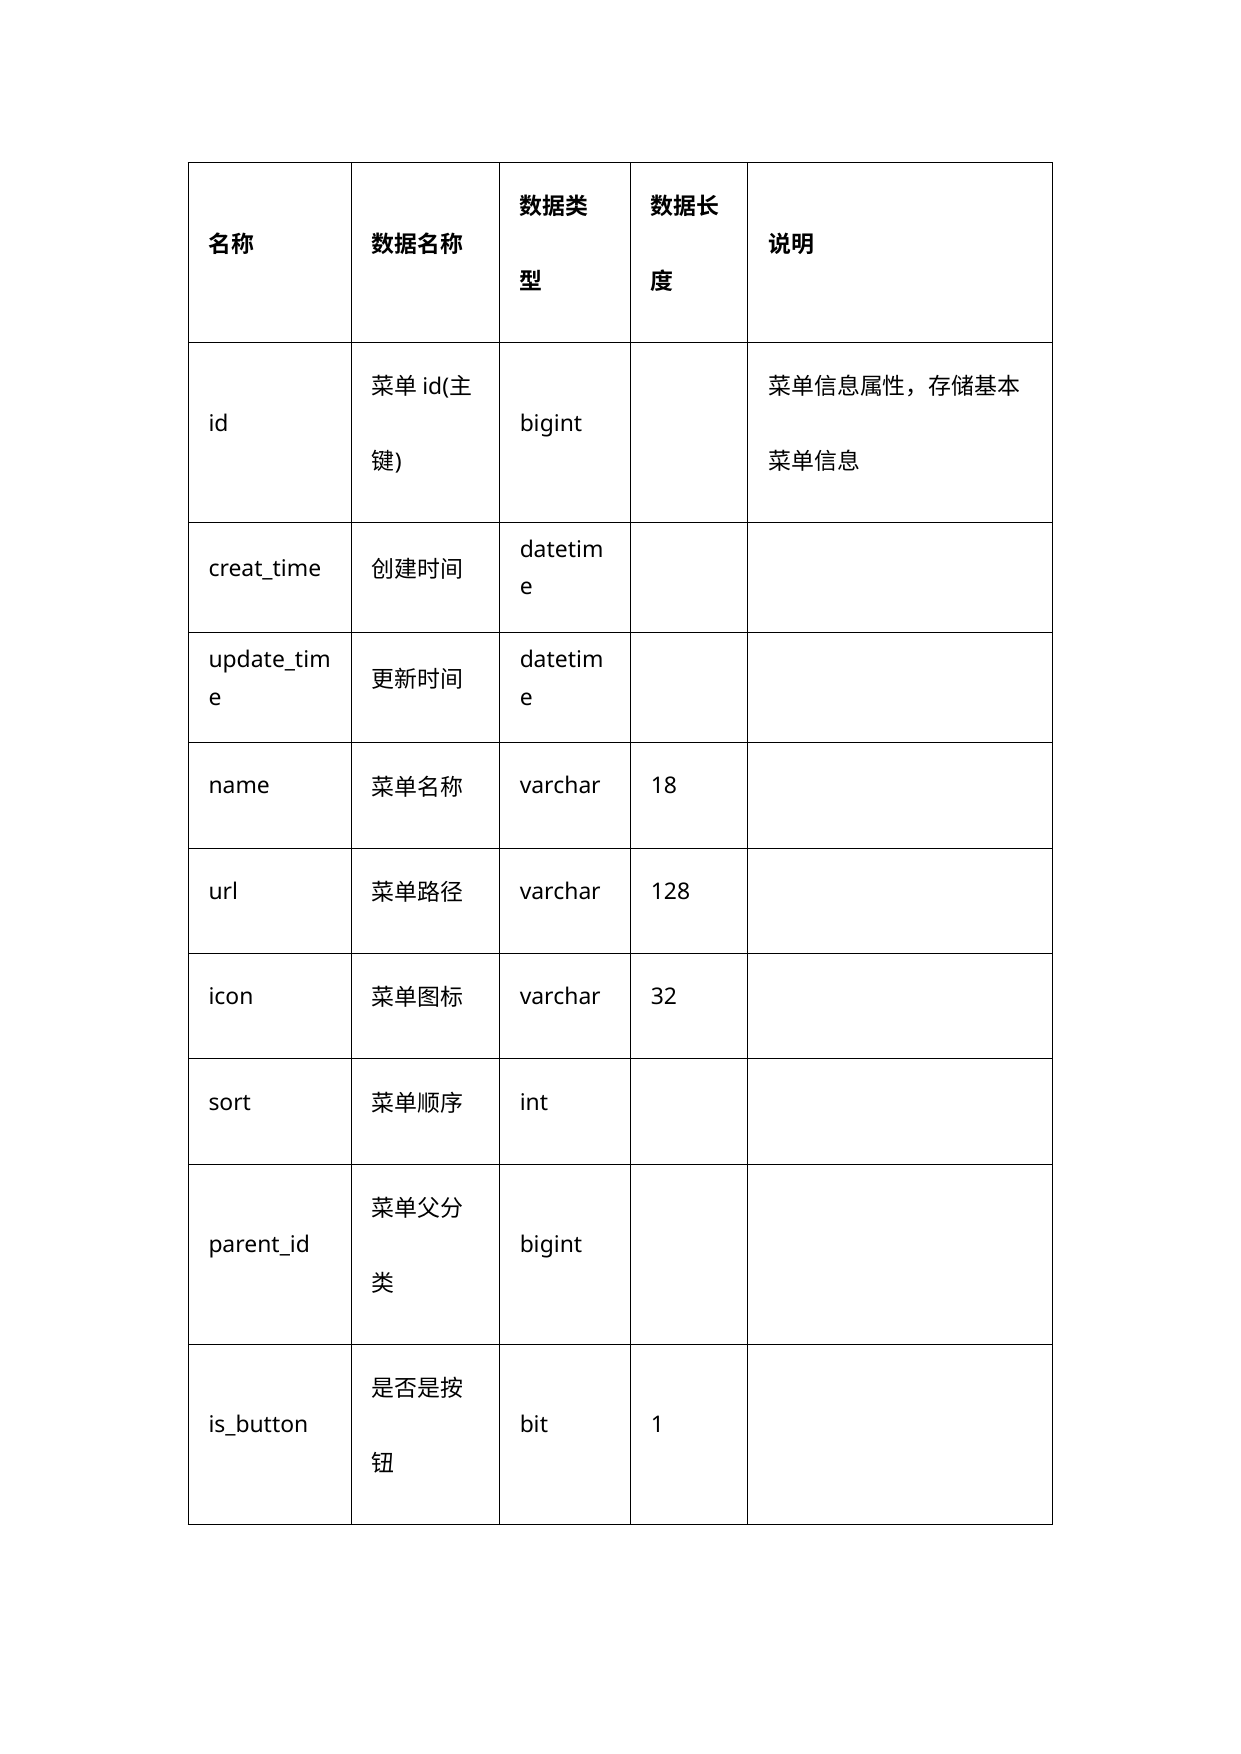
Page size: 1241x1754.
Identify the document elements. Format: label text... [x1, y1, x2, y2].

table_header 数据名称 [352, 163, 499, 342]
table_cell [631, 1059, 747, 1163]
table_cell bit [500, 1345, 630, 1523]
table_cell 32 [631, 954, 747, 1058]
table_cell [748, 743, 1052, 847]
table_cell id [189, 343, 351, 522]
table_header 数据长度 [631, 163, 747, 342]
table_cell [631, 1165, 747, 1343]
table_cell url [189, 849, 351, 953]
table_cell [631, 343, 747, 522]
table_cell [748, 1345, 1052, 1523]
table_cell 菜单父分类 [352, 1165, 499, 1343]
table_cell int [500, 1059, 630, 1163]
table_cell 菜单图标 [352, 954, 499, 1058]
table_cell [748, 1165, 1052, 1343]
table_cell bigint [500, 343, 630, 522]
table_cell [748, 849, 1052, 953]
table_cell icon [189, 954, 351, 1058]
table_cell varchar [500, 849, 630, 953]
table_cell varchar [500, 954, 630, 1058]
table_cell sort [189, 1059, 351, 1163]
table_cell 是否是按钮 [352, 1345, 499, 1523]
table_header 说明 [748, 163, 1052, 342]
table_cell creat_time [189, 523, 351, 632]
table_cell name [189, 743, 351, 847]
table_cell [748, 1059, 1052, 1163]
table_cell 菜单信息属性，存储基本菜单信息 [748, 343, 1052, 522]
table_cell datetime [500, 633, 630, 742]
table_cell [748, 633, 1052, 742]
table_cell [631, 633, 747, 742]
table_cell 1 [631, 1345, 747, 1523]
table_cell update_time [189, 633, 351, 742]
table_cell varchar [500, 743, 630, 847]
table_cell 创建时间 [352, 523, 499, 632]
table_cell [748, 523, 1052, 632]
table_cell 菜单路径 [352, 849, 499, 953]
table_cell 更新时间 [352, 633, 499, 742]
table_cell 菜单名称 [352, 743, 499, 847]
table_header 名称 [189, 163, 351, 342]
table_cell bigint [500, 1165, 630, 1343]
table_cell [631, 523, 747, 632]
table_cell is_button [189, 1345, 351, 1523]
table_cell 128 [631, 849, 747, 953]
table_cell parent_id [189, 1165, 351, 1343]
table_header 数据类型 [500, 163, 630, 342]
table_cell 菜单id(主键) [352, 343, 499, 522]
table_cell [748, 954, 1052, 1058]
table_cell datetime [500, 523, 630, 632]
table_cell 18 [631, 743, 747, 847]
table_cell 菜单顺序 [352, 1059, 499, 1163]
